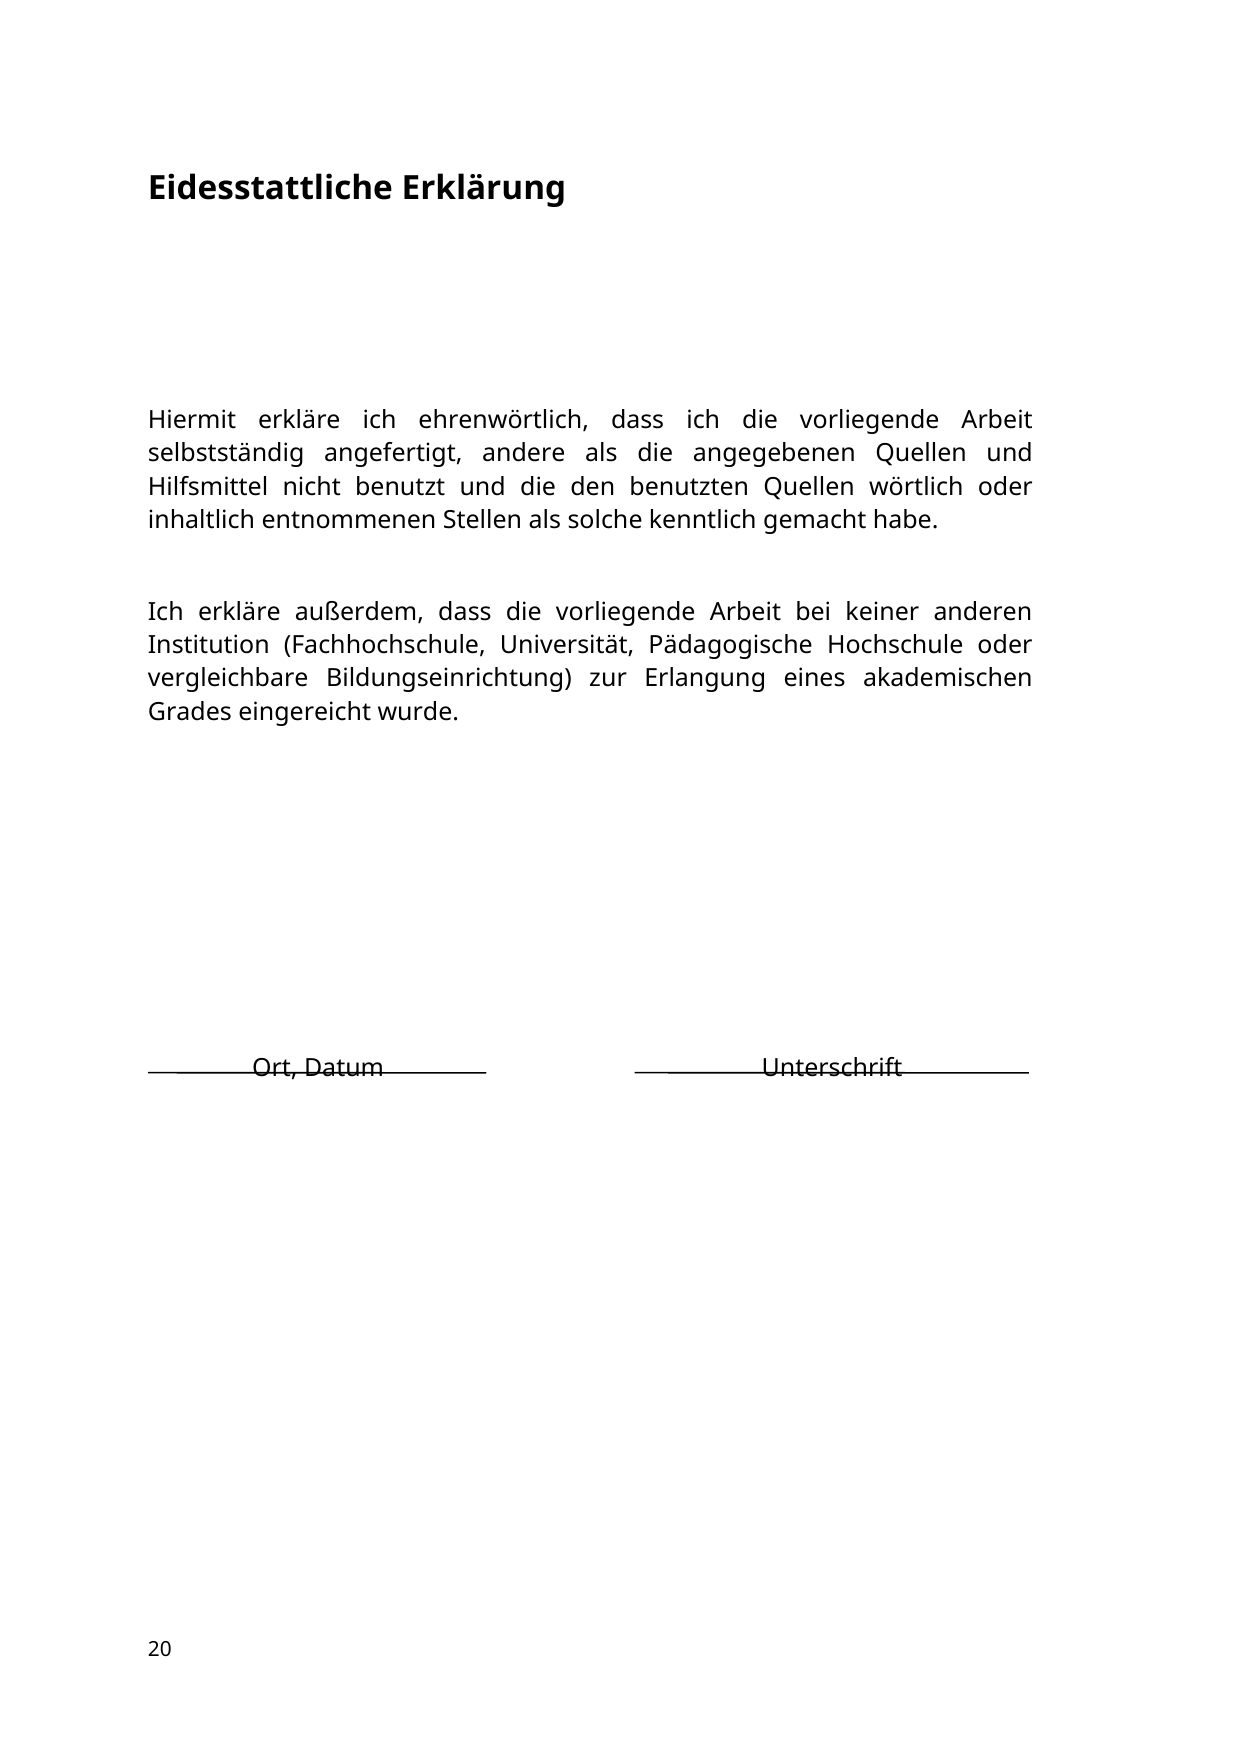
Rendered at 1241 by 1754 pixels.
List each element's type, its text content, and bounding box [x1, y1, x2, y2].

subtitle Eidesstattliche Erklärung [148, 173, 1033, 206]
text Hiermit erkläre ich ehrenwörtlich, dass ich die vorliegende Arbeit selbstständig angefertigt, andere als die angegebenen Quellen und Hilfsmittel nicht benutzt und die den benutzten Quellen wörtlich oder inhaltlich entnommenen Stellen als solche kenntlich gemacht habe. [148, 402, 1033, 535]
text Ich erkläre außerdem, dass die vorliegende Arbeit bei keiner anderen Institution (Fachhochschule, Universität, Pädagogische Hochschule oder vergleichbare Bildungseinrichtung) zur Erlangung eines akademischen Grades eingereicht wurde. [148, 593, 1033, 727]
